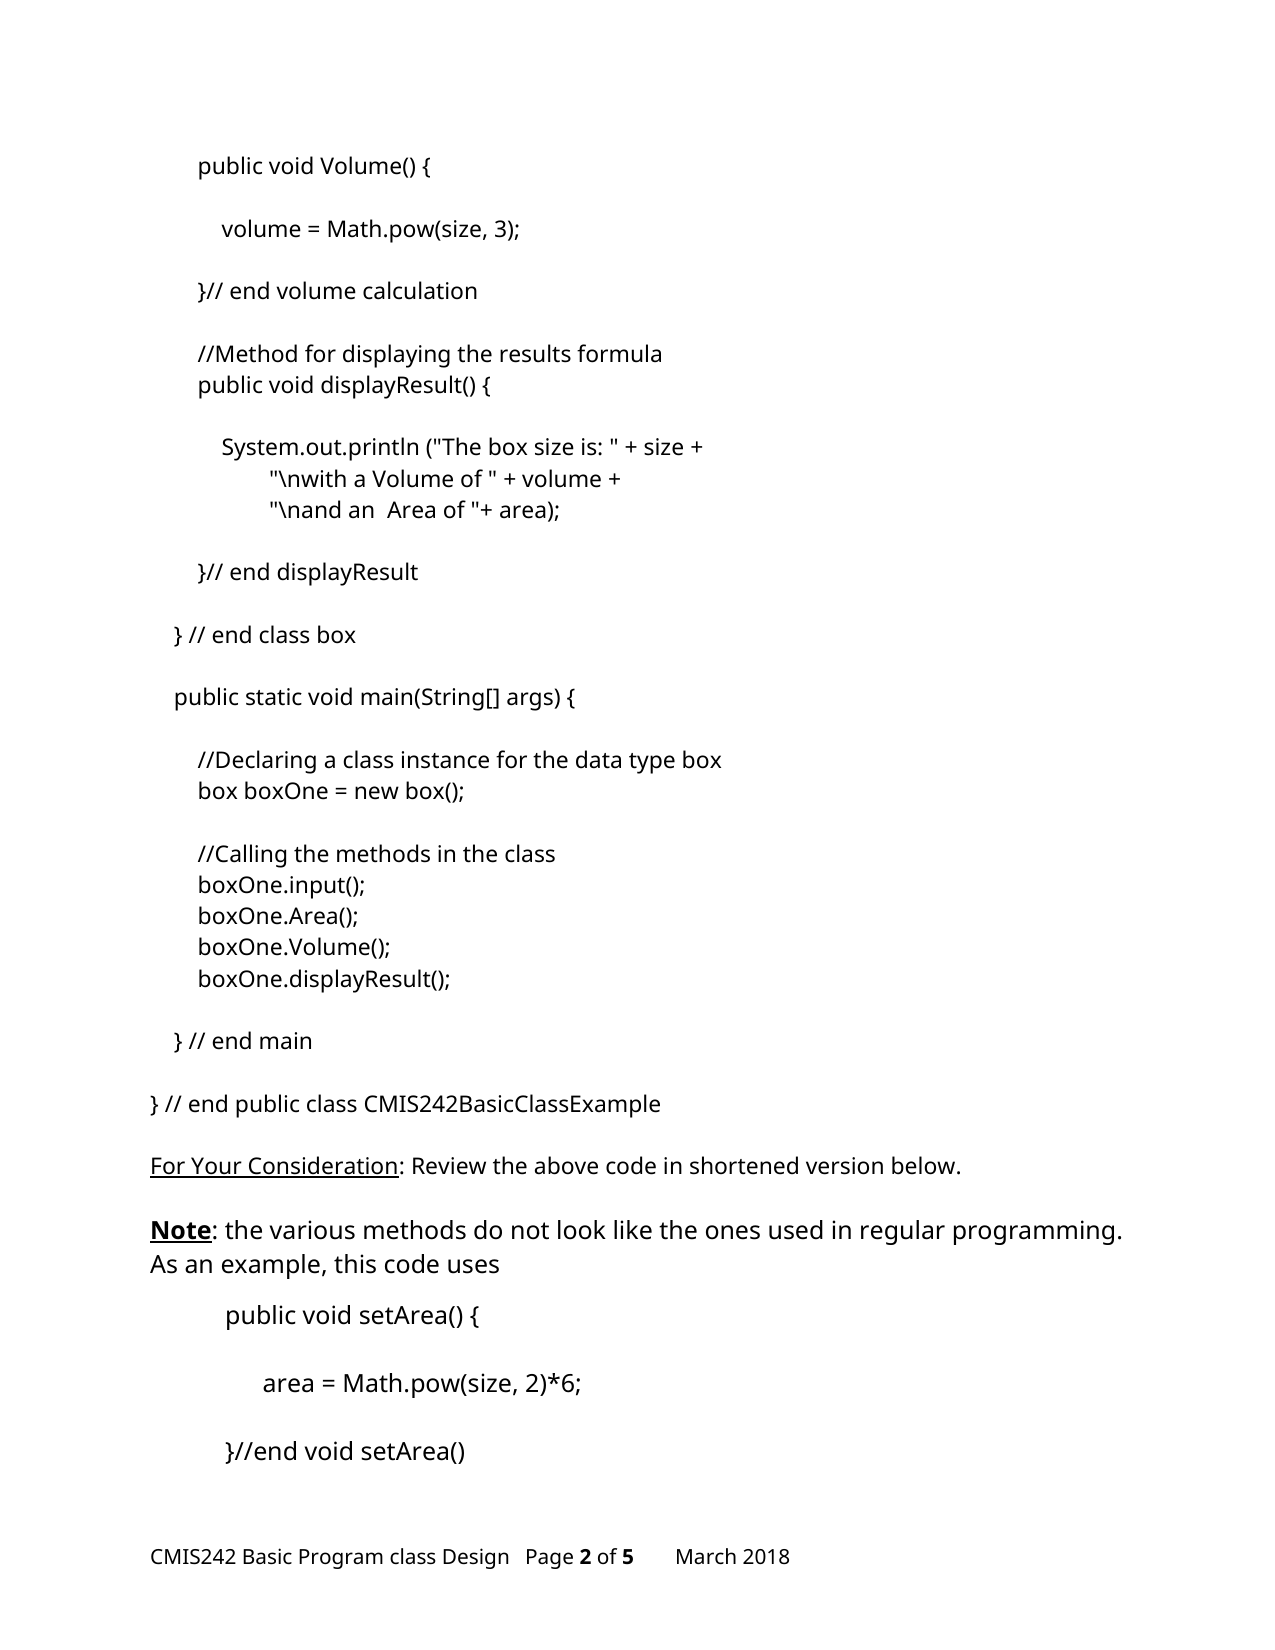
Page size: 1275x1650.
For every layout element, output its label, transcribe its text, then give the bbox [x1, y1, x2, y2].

text }// end volume calculation [150, 275, 1125, 306]
text public static void main(String[] args) { [150, 681, 1125, 712]
text } // end main [150, 1025, 1125, 1056]
text } // end class box [150, 619, 1125, 650]
text System.out.println ("The box size is: " + size + [150, 431, 1125, 462]
text //Declaring a class instance for the data type box [150, 744, 1125, 775]
text }// end displayResult [150, 556, 1125, 587]
text boxOne.Volume(); [150, 931, 1125, 962]
text public void setArea() { [150, 1298, 1125, 1332]
text boxOne.input(); [150, 869, 1125, 900]
text volume = Math.pow(size, 3); [150, 212, 1125, 244]
text public void displayResult() { [150, 369, 1125, 400]
text boxOne.displayResult(); [150, 962, 1125, 994]
text "\nand an Area of "+ area); [150, 494, 1125, 525]
text //Method for displaying the results formula [150, 337, 1125, 369]
text Note: the various methods do not look like the ones used in regular programming. As an example, this code uses [150, 1212, 1125, 1281]
text boxOne.Area(); [150, 900, 1125, 931]
text "\nwith a Volume of " + volume + [150, 462, 1125, 494]
text }//end void setArea() [150, 1434, 1125, 1468]
text box boxOne = new box(); [150, 775, 1125, 806]
text area = Math.pow(size, 2)*6; [150, 1366, 1125, 1400]
text //Calling the methods in the class [150, 837, 1125, 869]
text } // end public class CMIS242BasicClassExample [150, 1087, 1125, 1119]
text public void Volume() { [150, 150, 1125, 181]
text For Your Consideration: Review the above code in shortened version below. [150, 1150, 1125, 1181]
